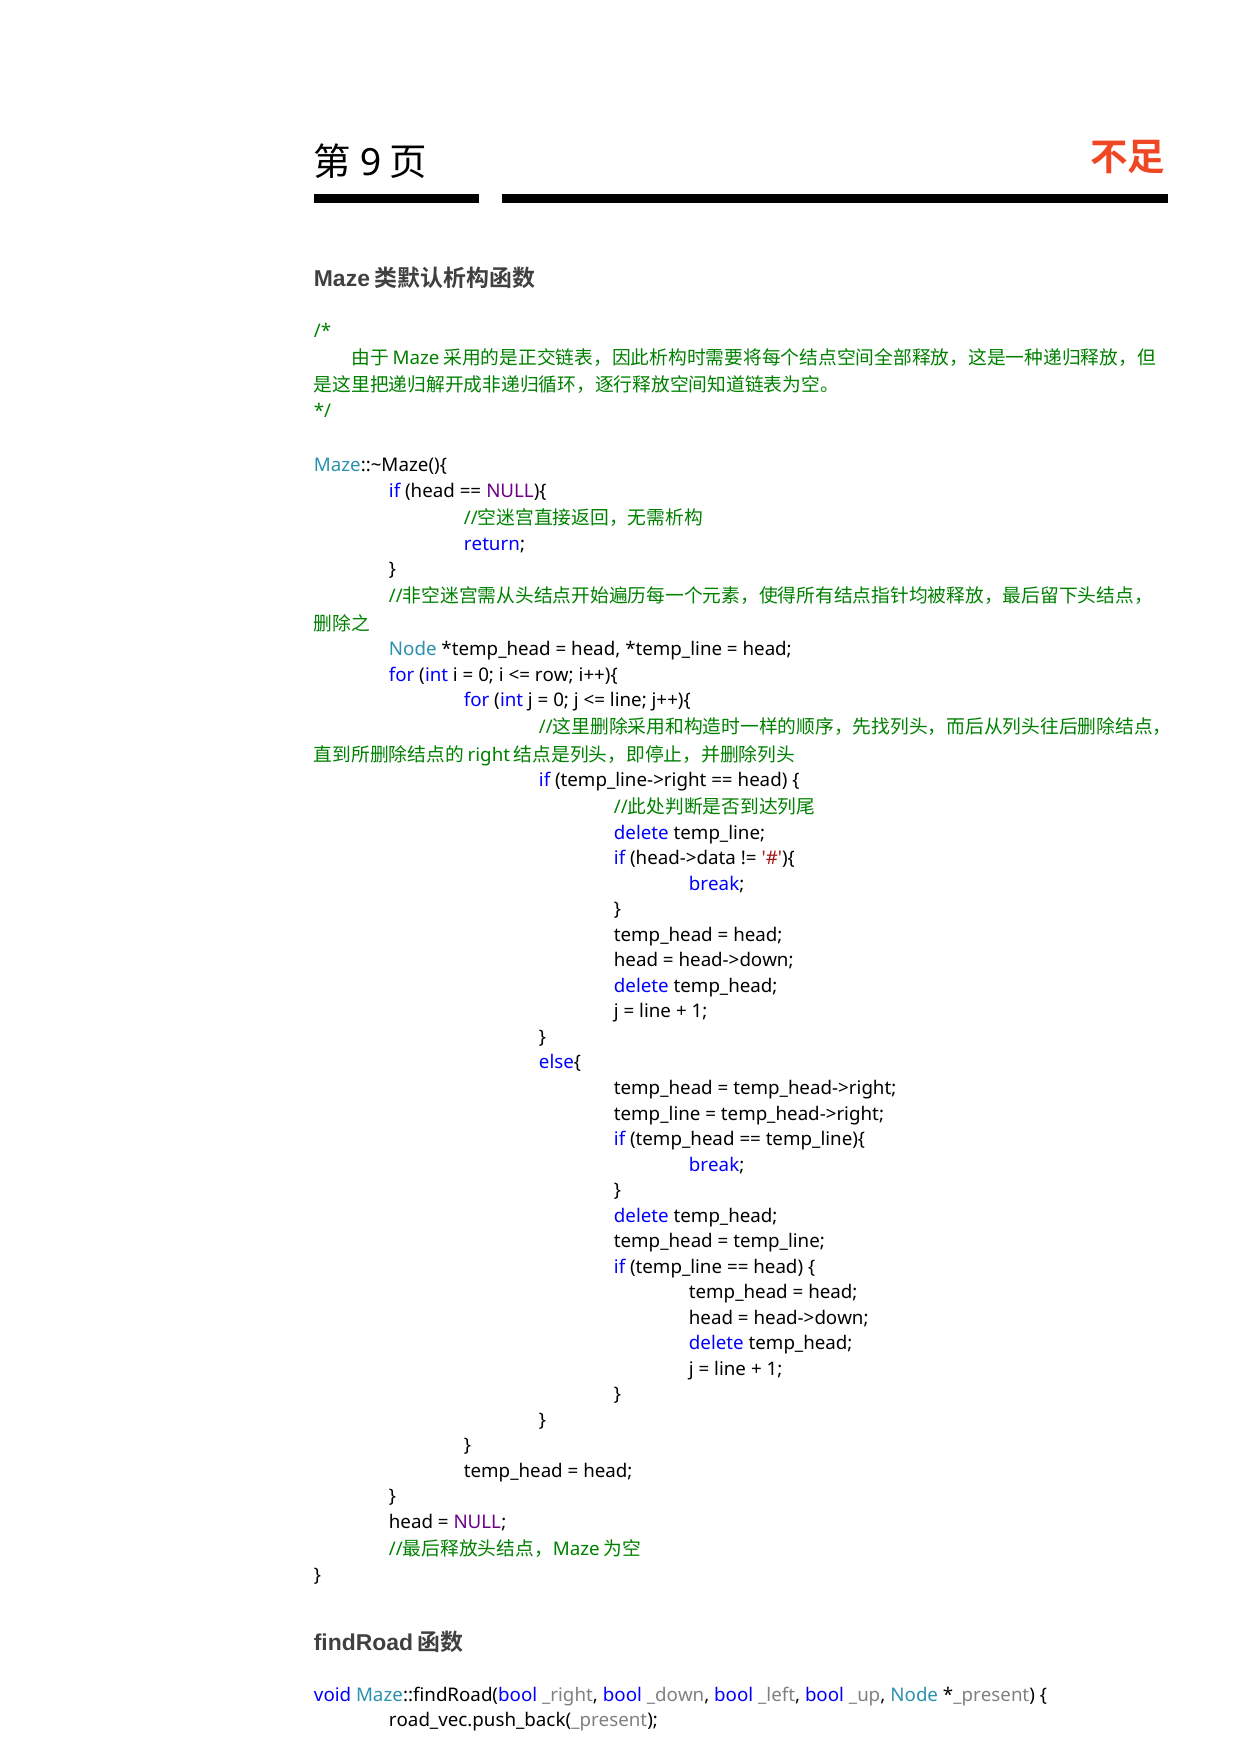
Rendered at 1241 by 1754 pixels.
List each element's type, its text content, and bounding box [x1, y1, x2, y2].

text //这里删除采用和构造时一样的顺序，先找列头，而后从列头往后删除结点，直到所删除结点的right结点是列头，即停止，并删除列头 [314, 712, 1168, 766]
text temp_head = head; [314, 1457, 1168, 1483]
text if (head->data != '#'){ [314, 844, 1168, 870]
text temp_head = temp_head->right; [314, 1074, 1168, 1100]
text delete temp_line; [314, 819, 1168, 844]
text j = line + 1; [314, 998, 1168, 1023]
text } [314, 1406, 1168, 1432]
text } [314, 1432, 1168, 1457]
text 由于Maze采用的是正交链表，因此析构时需要将每个结点空间全部释放，这是一种递归释放，但是这里把递归解开成非递归循环，逐行释放空间知道链表为空。 [314, 343, 1168, 397]
text } [314, 1381, 1168, 1406]
text //空迷宫直接返回，无需析构 [314, 503, 1168, 530]
text head = head->down; [314, 947, 1168, 972]
text } [314, 896, 1168, 921]
text delete temp_head; [314, 1329, 1168, 1355]
text Node *temp_head = head, *temp_line = head; [314, 635, 1168, 661]
text //此处判断是否到达列尾 [314, 792, 1168, 819]
text head = NULL; [314, 1508, 1168, 1534]
subtitle Maze类默认析构函数 [314, 260, 1168, 293]
text temp_head = head; [314, 1278, 1168, 1304]
text j = line + 1; [314, 1355, 1168, 1381]
subtitle findRoad函数 [314, 1624, 1168, 1657]
text for (int i = 0; i <= row; i++){ [314, 661, 1168, 686]
text temp_head = head; [314, 921, 1168, 947]
text delete temp_head; [314, 972, 1168, 998]
text */ [314, 397, 1168, 423]
text return; [314, 530, 1168, 556]
text temp_line = temp_head->right; [314, 1100, 1168, 1125]
text } [314, 1176, 1168, 1202]
text Maze::~Maze(){ [314, 452, 1168, 477]
text } [314, 1023, 1168, 1049]
text //非空迷宫需从头结点开始遍历每一个元素，使得所有结点指针均被释放，最后留下头结点，删除之 [314, 581, 1168, 635]
text if (temp_line->right == head) { [314, 766, 1168, 792]
text } [314, 556, 1168, 581]
text break; [314, 1151, 1168, 1176]
text temp_head = temp_line; [314, 1227, 1168, 1253]
text if (head == NULL){ [314, 477, 1168, 503]
text //最后释放头结点，Maze为空 [314, 1534, 1168, 1561]
text break; [314, 870, 1168, 896]
text for (int j = 0; j <= line; j++){ [314, 686, 1168, 712]
text if (temp_line == head) { [314, 1253, 1168, 1278]
text if (temp_head == temp_line){ [314, 1125, 1168, 1151]
text /* [314, 317, 1168, 343]
text else{ [314, 1049, 1168, 1074]
text } [314, 1483, 1168, 1508]
text void Maze::findRoad(bool _right, bool _down, bool _left, bool _up, Node *_present) { [314, 1681, 1168, 1707]
text delete temp_head; [314, 1202, 1168, 1227]
text road_vec.push_back(_present); [314, 1707, 1168, 1732]
text } [314, 1561, 1168, 1586]
text head = head->down; [314, 1304, 1168, 1329]
